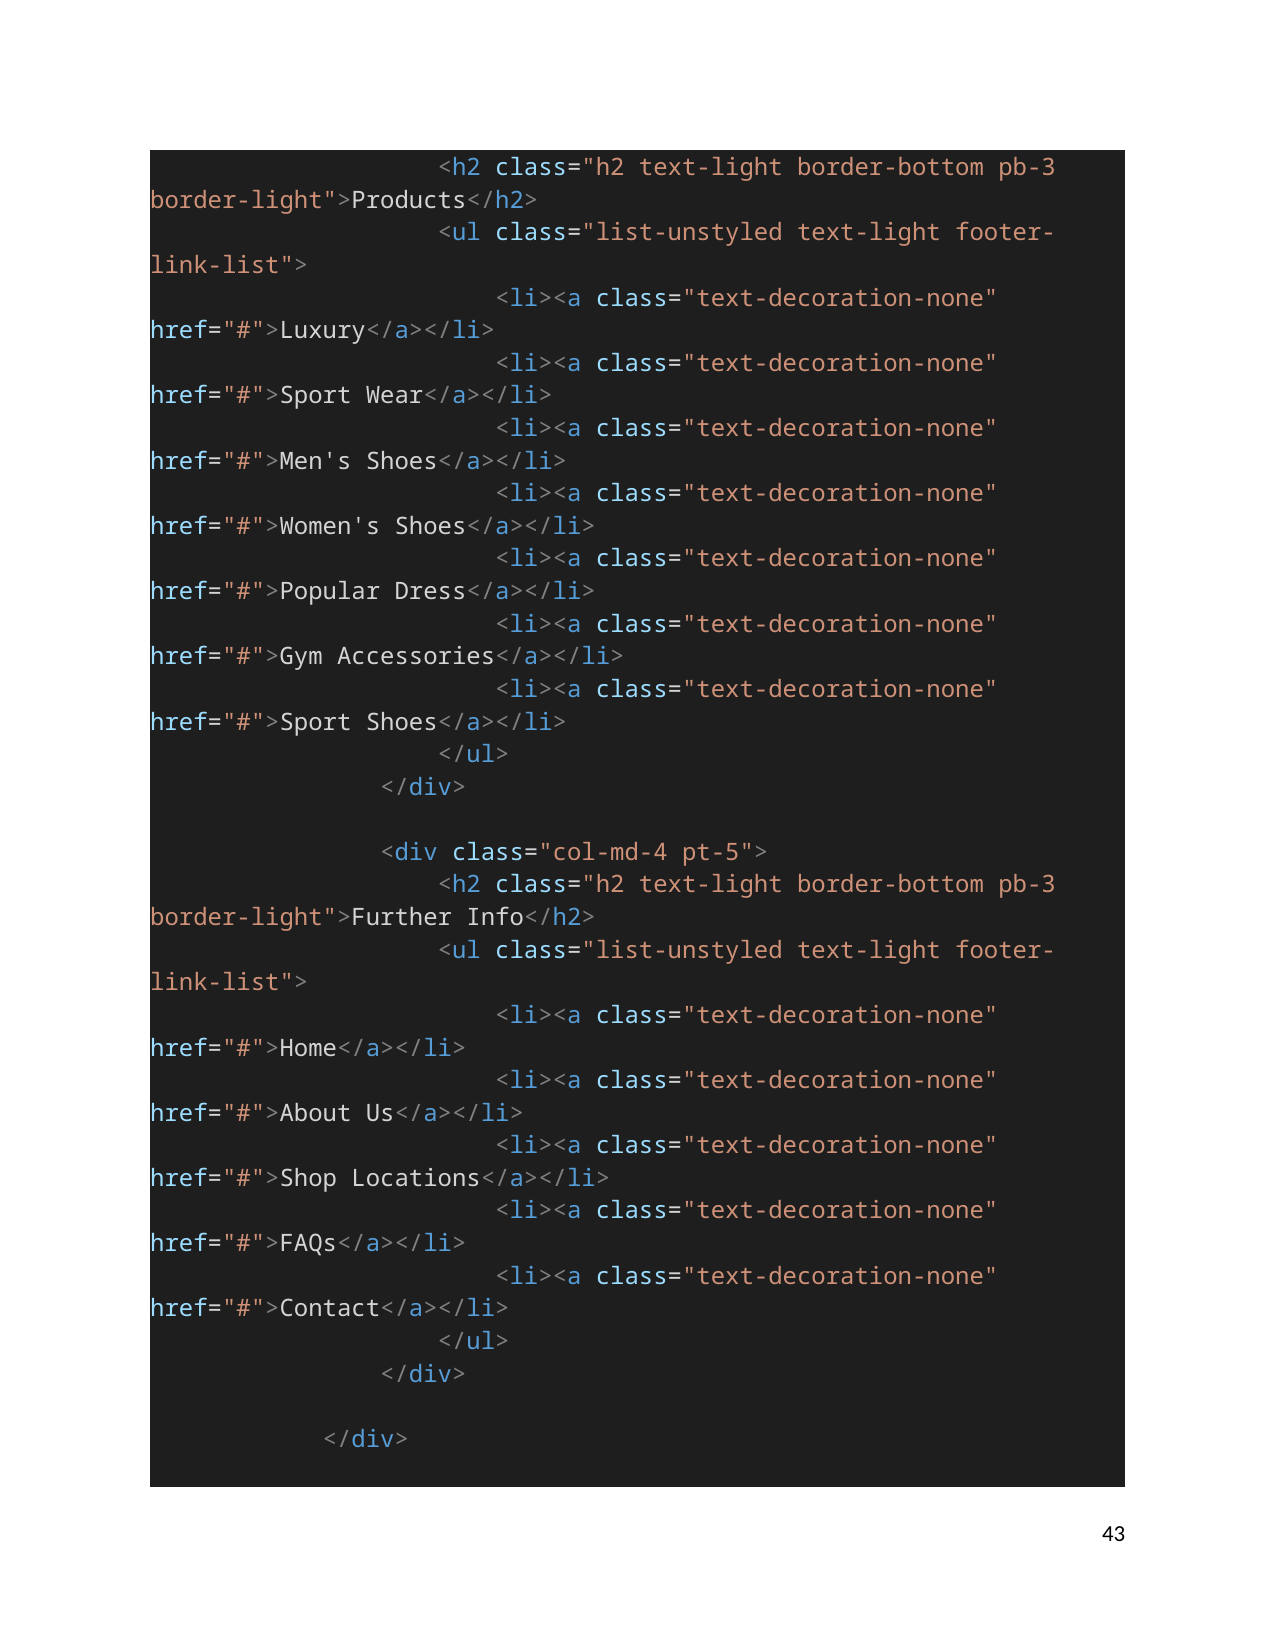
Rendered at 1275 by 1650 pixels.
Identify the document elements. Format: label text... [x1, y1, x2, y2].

text <li><a class="text-decoration-none" href="#">Sport Wear</a></li> [150, 346, 1125, 411]
text <div class="col-md-4 pt-5"> [150, 835, 1125, 867]
text <li><a class="text-decoration-none" href="#">FAQs</a></li> [150, 1193, 1125, 1258]
text <h2 class="h2 text-light border-bottom pb-3 border-light">Products</h2> [150, 150, 1125, 215]
text </div> [150, 1356, 1125, 1389]
text <ul class="list-unstyled text-light footer-link-list"> [150, 215, 1125, 280]
text <li><a class="text-decoration-none" href="#">Women's Shoes</a></li> [150, 476, 1125, 541]
text </ul> [150, 1324, 1125, 1356]
text </ul> [150, 737, 1125, 769]
text <li><a class="text-decoration-none" href="#">Sport Shoes</a></li> [150, 672, 1125, 737]
text <h2 class="h2 text-light border-bottom pb-3 border-light">Further Info</h2> [150, 867, 1125, 932]
text <ul class="list-unstyled text-light footer-link-list"> [150, 932, 1125, 998]
text <li><a class="text-decoration-none" href="#">Gym Accessories</a></li> [150, 606, 1125, 672]
text <li><a class="text-decoration-none" href="#">Contact</a></li> [150, 1258, 1125, 1324]
text <li><a class="text-decoration-none" href="#">About Us</a></li> [150, 1063, 1125, 1128]
text <li><a class="text-decoration-none" href="#">Luxury</a></li> [150, 280, 1125, 346]
text </div> [150, 769, 1125, 802]
text <li><a class="text-decoration-none" href="#">Men's Shoes</a></li> [150, 411, 1125, 476]
text <li><a class="text-decoration-none" href="#">Popular Dress</a></li> [150, 541, 1125, 606]
text </div> [150, 1422, 1125, 1454]
text <li><a class="text-decoration-none" href="#">Shop Locations</a></li> [150, 1128, 1125, 1193]
text <li><a class="text-decoration-none" href="#">Home</a></li> [150, 998, 1125, 1063]
